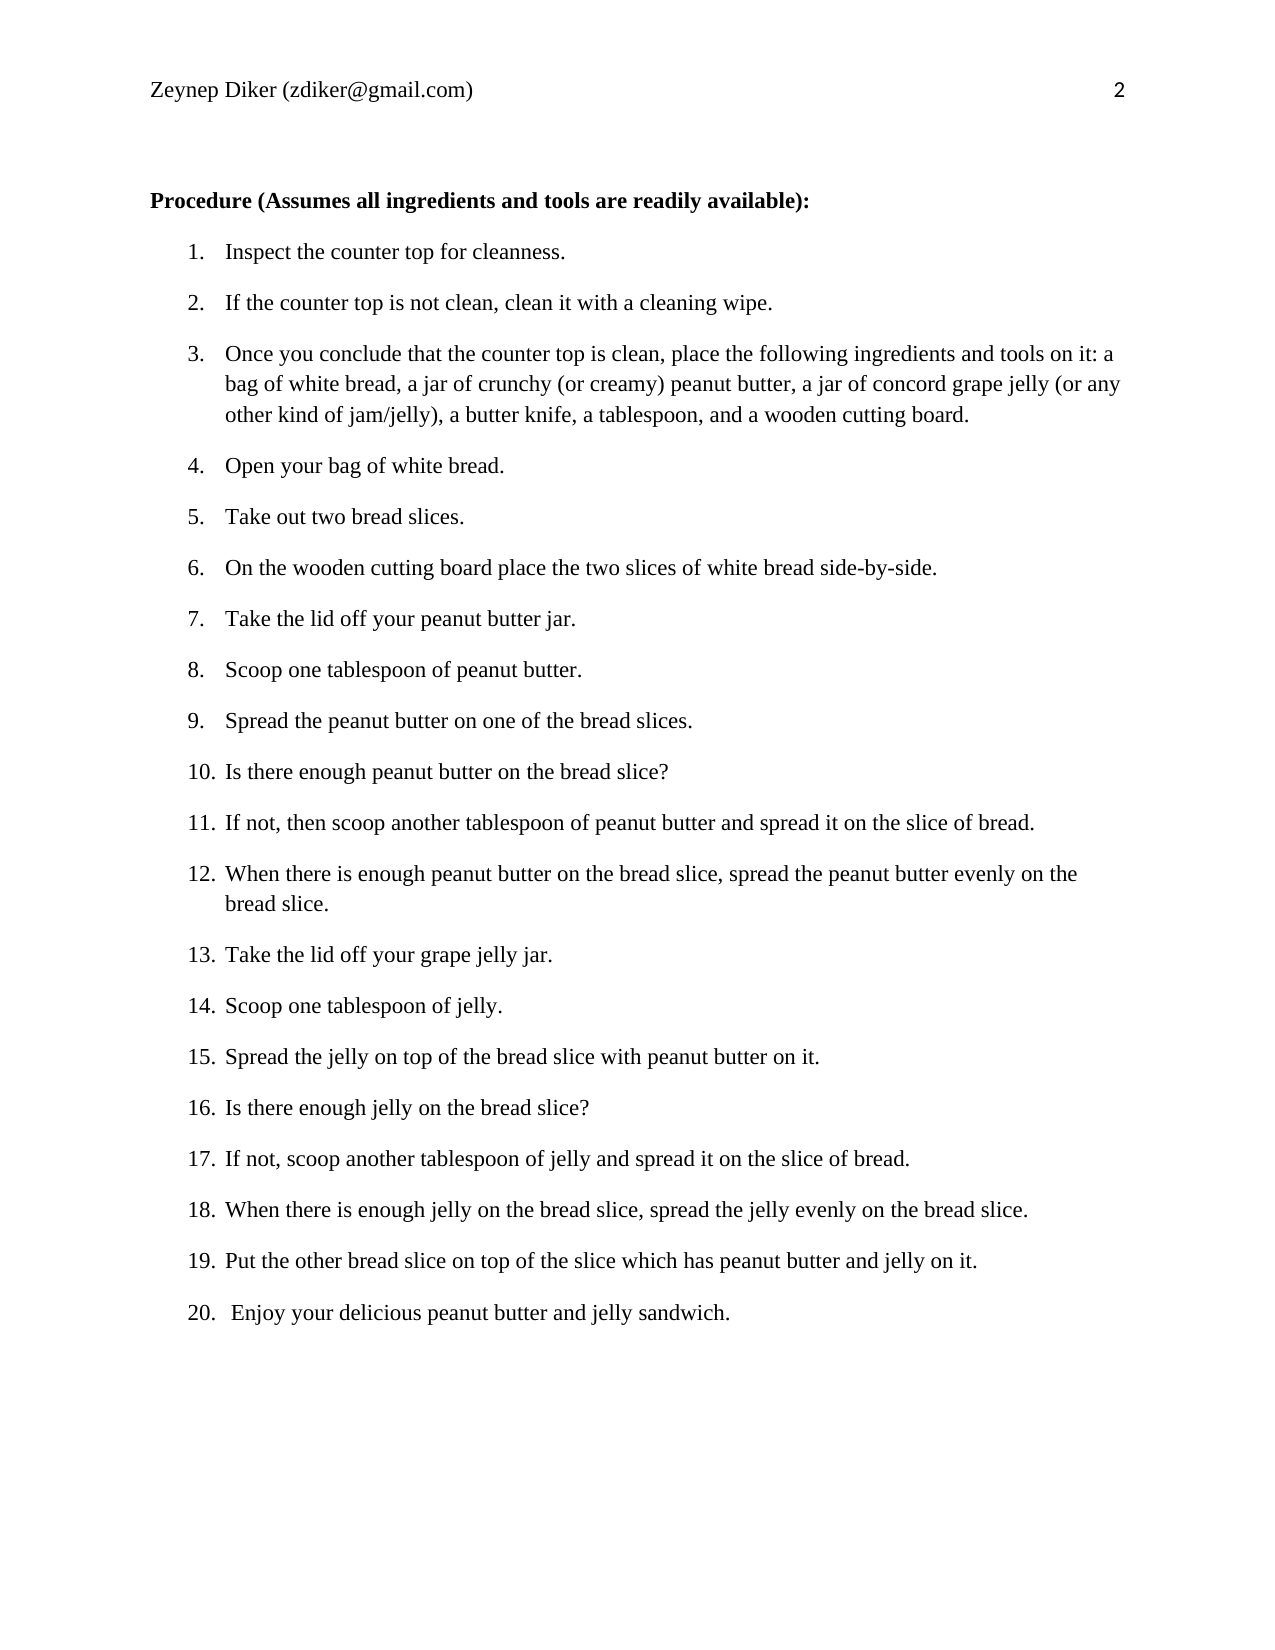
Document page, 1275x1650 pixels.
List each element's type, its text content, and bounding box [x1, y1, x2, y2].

list If the counter top is not clean, clean it with a cleaning wipe. [187, 289, 1125, 316]
list Once you conclude that the counter top is clean, place the following ingredients and tools on it: a bag of white bread, a jar of crunchy (or creamy) peanut butter, a jar of concord grape jelly (or any other kind of jam/jelly), a butter knife, a tablespoon, and a wooden cutting board. [187, 340, 1125, 427]
list Enjoy your delicious peanut butter and jelly sandwich. [187, 1298, 1125, 1325]
list Put the other bread slice on top of the slice which has peanut butter and jelly on it. [187, 1247, 1125, 1274]
list Take the lid off your peanut butter jar. [187, 605, 1125, 631]
list Open your bag of white bread. [187, 452, 1125, 478]
list Scoop one tablespoon of jelly. [187, 992, 1125, 1019]
list Take out two bread slices. [187, 503, 1125, 529]
list Spread the jelly on top of the bread slice with peanut butter on it. [187, 1043, 1125, 1070]
list On the wooden cutting board place the two slices of white bread side-by-side. [187, 554, 1125, 580]
list When there is enough jelly on the bread slice, spread the jelly evenly on the bread slice. [187, 1196, 1125, 1223]
list When there is enough peanut butter on the bread slice, spread the peanut butter evenly on the bread slice. [187, 860, 1125, 917]
text Procedure (Assumes all ingredients and tools are readily available): [150, 187, 1125, 213]
list Scoop one tablespoon of peanut butter. [187, 656, 1125, 682]
list Spread the peanut butter on one of the bread slices. [187, 707, 1125, 733]
list If not, scoop another tablespoon of jelly and spread it on the slice of bread. [187, 1145, 1125, 1172]
list Is there enough jelly on the bread slice? [187, 1094, 1125, 1121]
list Is there enough peanut butter on the bread slice? [187, 758, 1125, 784]
list Take the lid off your grape jelly jar. [187, 941, 1125, 968]
list If not, then scoop another tablespoon of peanut butter and spread it on the slice of bread. [187, 809, 1125, 835]
list Inspect the counter top for cleanness. [187, 238, 1125, 264]
